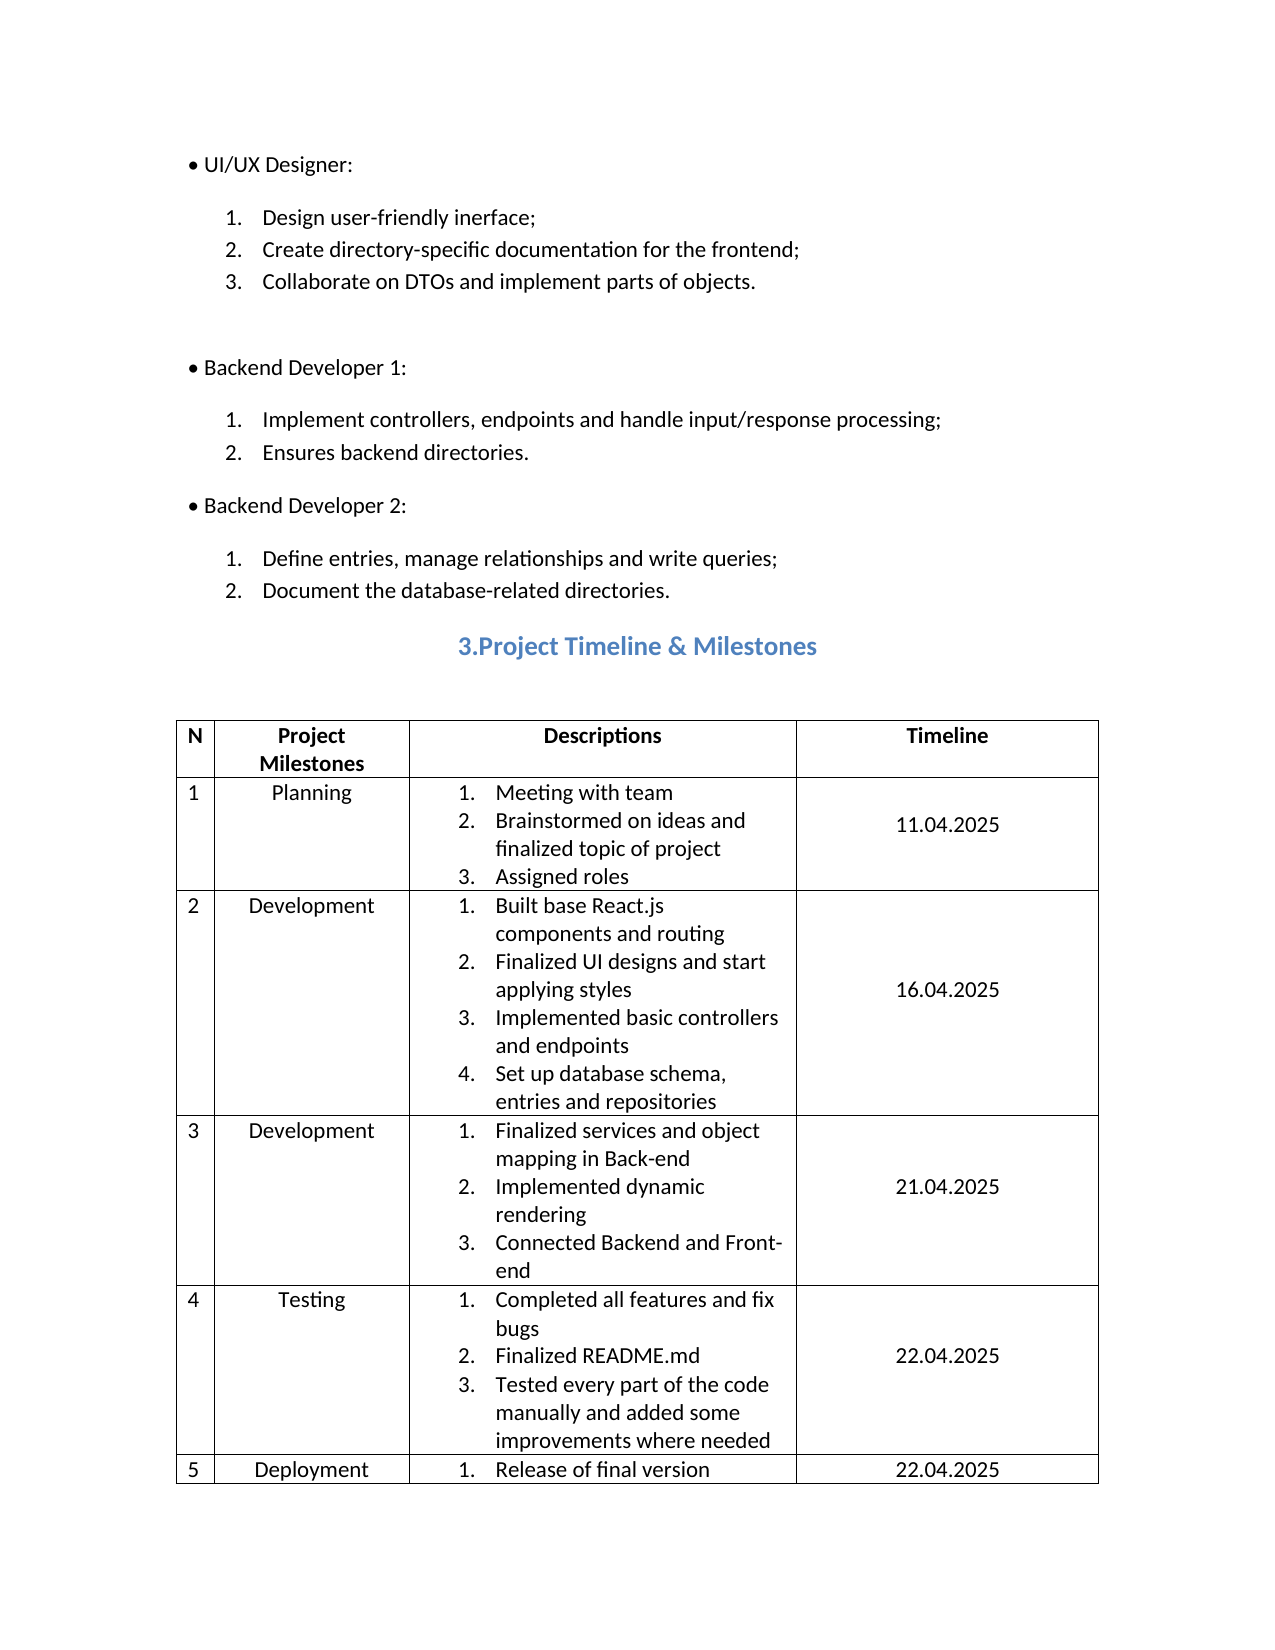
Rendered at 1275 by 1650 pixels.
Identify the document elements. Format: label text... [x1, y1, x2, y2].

text • Backend Developer 1: [187, 353, 1087, 381]
table_cell 1 [177, 778, 214, 890]
list Implement controllers, endpoints and handle input/response processing; [225, 406, 1087, 434]
table_header Timeline [797, 721, 1098, 777]
list Define entries, manage relationships and write queries; [225, 544, 1087, 572]
list Ensures backend directories. [225, 438, 1087, 466]
table_header N [177, 721, 214, 777]
table_cell Development [215, 891, 409, 1115]
list Design user-friendly inerface; [225, 203, 1087, 231]
table_cell Deployment [215, 1455, 409, 1483]
text • Backend Developer 2: [187, 491, 1087, 519]
table_header Project Milestones [215, 721, 409, 777]
table_cell Completed all features and fix bugs Finalized README.md Tested every part of the code manually and added some improvements where needed [410, 1286, 796, 1454]
table_cell Testing [215, 1286, 409, 1454]
table_cell Built base React.js components and routing Finalized UI designs and start applying styles Implemented basic controllers and endpoints Set up database schema, entries and repositories [410, 891, 796, 1115]
table_cell 22.04.2025 [797, 1455, 1098, 1483]
subtitle 3.Project Timeline & Milestones [187, 629, 1087, 662]
list Document the database-related directories. [225, 576, 1087, 604]
table_cell 16.04.2025 [797, 891, 1098, 1115]
table_cell Meeting with team Brainstormed on ideas and finalized topic of project Assigned roles [410, 778, 796, 890]
table_cell Planning [215, 778, 409, 890]
list Collaborate on DTOs and implement parts of objects. [225, 267, 1087, 295]
text • UI/UX Designer: [187, 150, 1087, 178]
table_cell 4 [177, 1286, 214, 1454]
table_cell 3 [177, 1116, 214, 1284]
table_cell 21.04.2025 [797, 1116, 1098, 1284]
table_header Descriptions [410, 721, 796, 777]
table_cell Development [215, 1116, 409, 1284]
table_cell 11.04.2025 [797, 778, 1098, 890]
table_cell Release of final version [410, 1455, 796, 1483]
table_cell 2 [177, 891, 214, 1115]
table_cell 5 [177, 1455, 214, 1483]
table_cell 22.04.2025 [797, 1286, 1098, 1454]
table_cell Finalized services and object mapping in Back-end Implemented dynamic rendering Connected Backend and Front-end [410, 1116, 796, 1284]
list Create directory-specific documentation for the frontend; [225, 235, 1087, 263]
